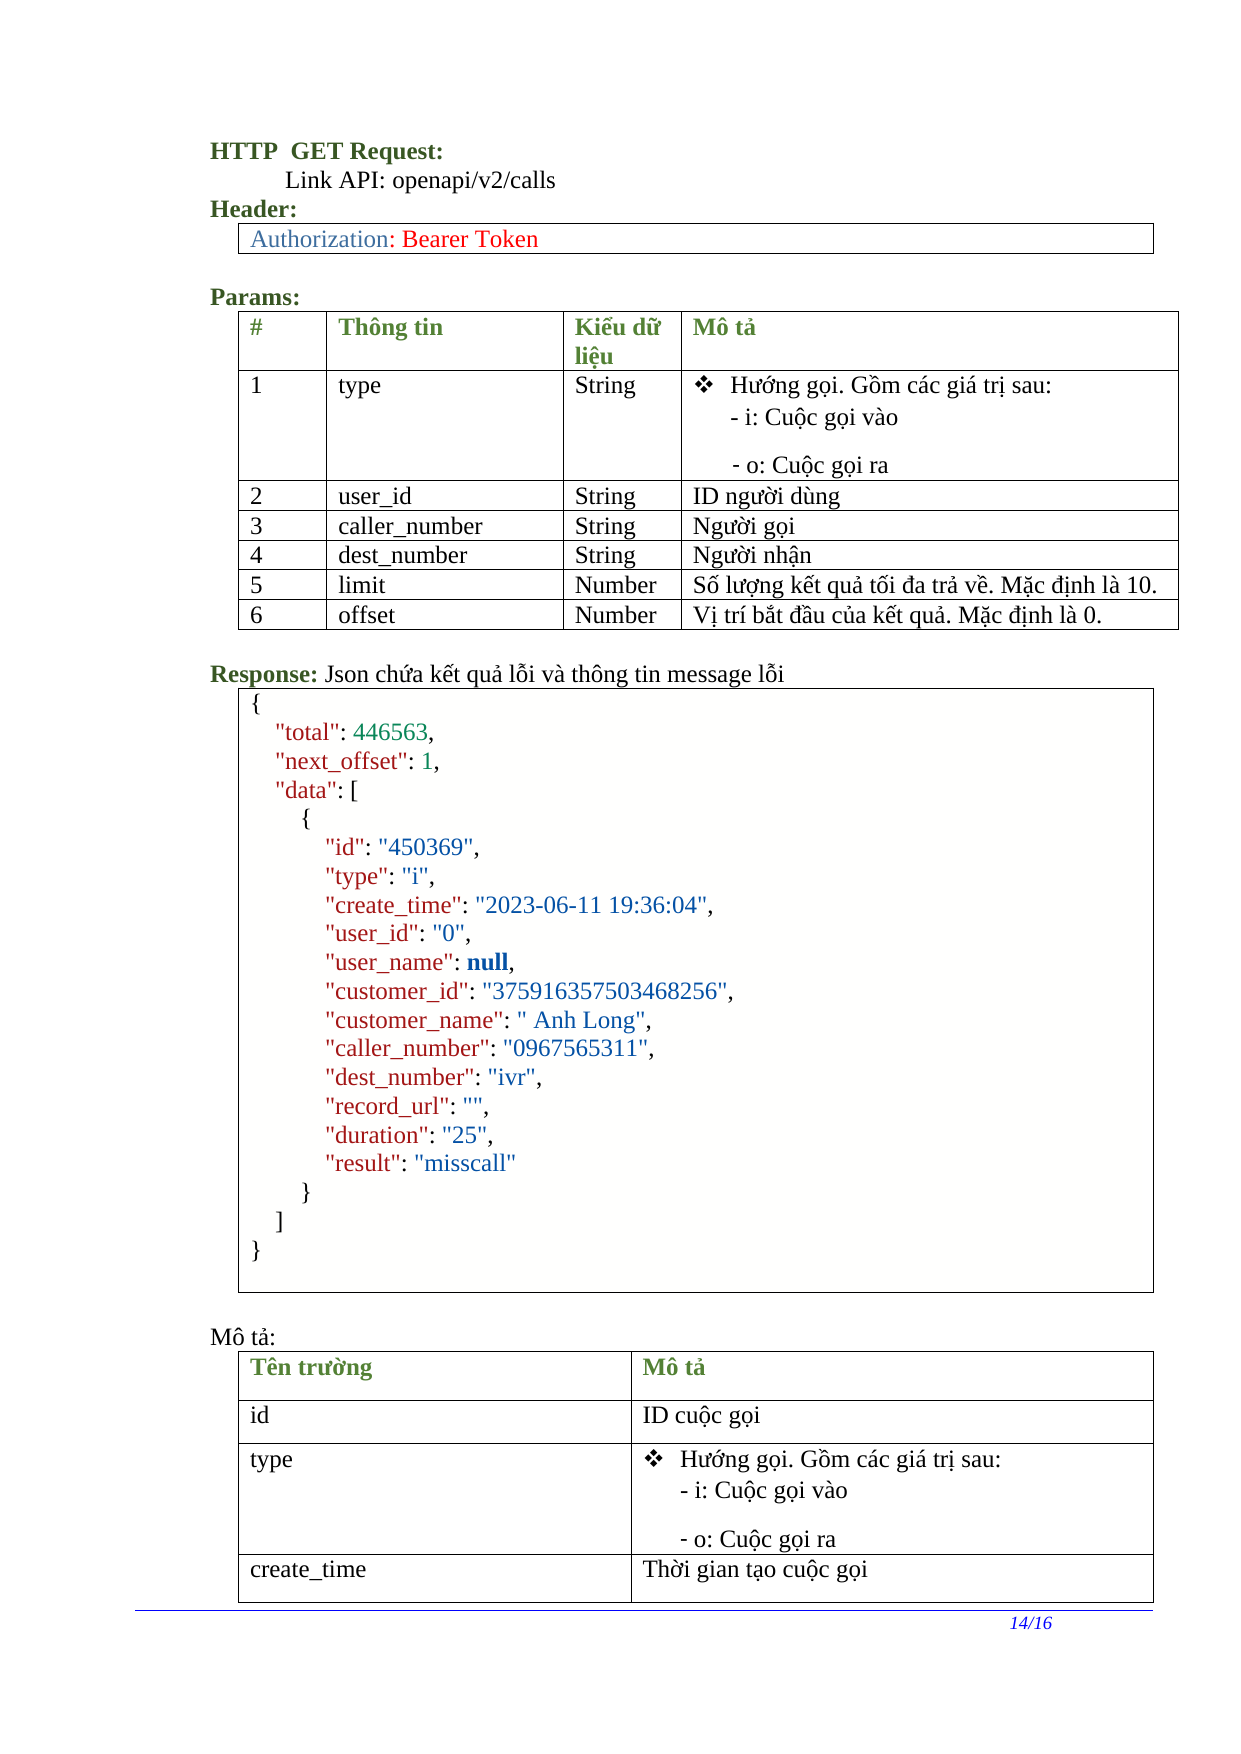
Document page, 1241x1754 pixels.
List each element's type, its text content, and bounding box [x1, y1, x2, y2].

table_cell 4 [239, 541, 326, 569]
table_cell 2 [239, 481, 326, 510]
table_cell 6 [239, 600, 326, 629]
table_cell user_id [327, 481, 563, 510]
table_cell Vị trí bắt đầu của kết quả. Mặc định là 0. [682, 600, 1178, 629]
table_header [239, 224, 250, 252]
table_cell caller_number [327, 511, 563, 539]
table_cell String [564, 371, 681, 480]
table_cell dest_number [327, 541, 563, 569]
table_cell ID người dùng [682, 481, 1178, 510]
table_cell type [327, 371, 563, 480]
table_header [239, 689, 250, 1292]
table_cell String [564, 541, 681, 569]
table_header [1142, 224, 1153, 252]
table_cell offset [327, 600, 563, 629]
text Header: [135, 194, 1153, 223]
table_header # [239, 312, 326, 369]
table_cell 5 [239, 570, 326, 599]
table_cell Số lượng kết quả tối đa trả về. Mặc định là 10. [682, 570, 1178, 599]
table_cell Thời gian tạo cuộc gọi [632, 1555, 1153, 1602]
text Params: [135, 282, 1153, 311]
table_cell 3 [239, 511, 326, 539]
table_cell id [239, 1401, 631, 1443]
table_header Mô tả [632, 1352, 1153, 1399]
text Mô tả: [135, 1322, 1153, 1351]
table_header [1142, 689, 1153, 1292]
table_header Kiểu dữ liệu [564, 312, 681, 369]
table_cell ID cuộc gọi [632, 1401, 1153, 1443]
table_cell Hướng gọi. Gồm các giá trị sau: - i: Cuộc gọi vào - o: Cuộc gọi ra [632, 1444, 1153, 1553]
table_cell type [239, 1444, 631, 1553]
table_cell 1 [239, 371, 326, 480]
table_cell String [564, 511, 681, 539]
text Response: Json chứa kết quả lỗi và thông tin message lỗi [135, 659, 1153, 687]
table_header Mô tả [682, 312, 1178, 369]
table_cell Người gọi [682, 511, 1178, 539]
table_header Thông tin [327, 312, 563, 369]
table_cell create_time [239, 1555, 631, 1602]
text HTTP GET Request: [135, 136, 1153, 165]
text Link API: openapi/v2/calls [135, 165, 1153, 194]
table_cell Number [564, 570, 681, 599]
table_cell Người nhận [682, 541, 1178, 569]
table_cell Number [564, 600, 681, 629]
table_header Tên trường [239, 1352, 631, 1399]
table_cell limit [327, 570, 563, 599]
table_cell Hướng gọi. Gồm các giá trị sau: - i: Cuộc gọi vào - o: Cuộc gọi ra [682, 371, 1178, 480]
table_cell String [564, 481, 681, 510]
